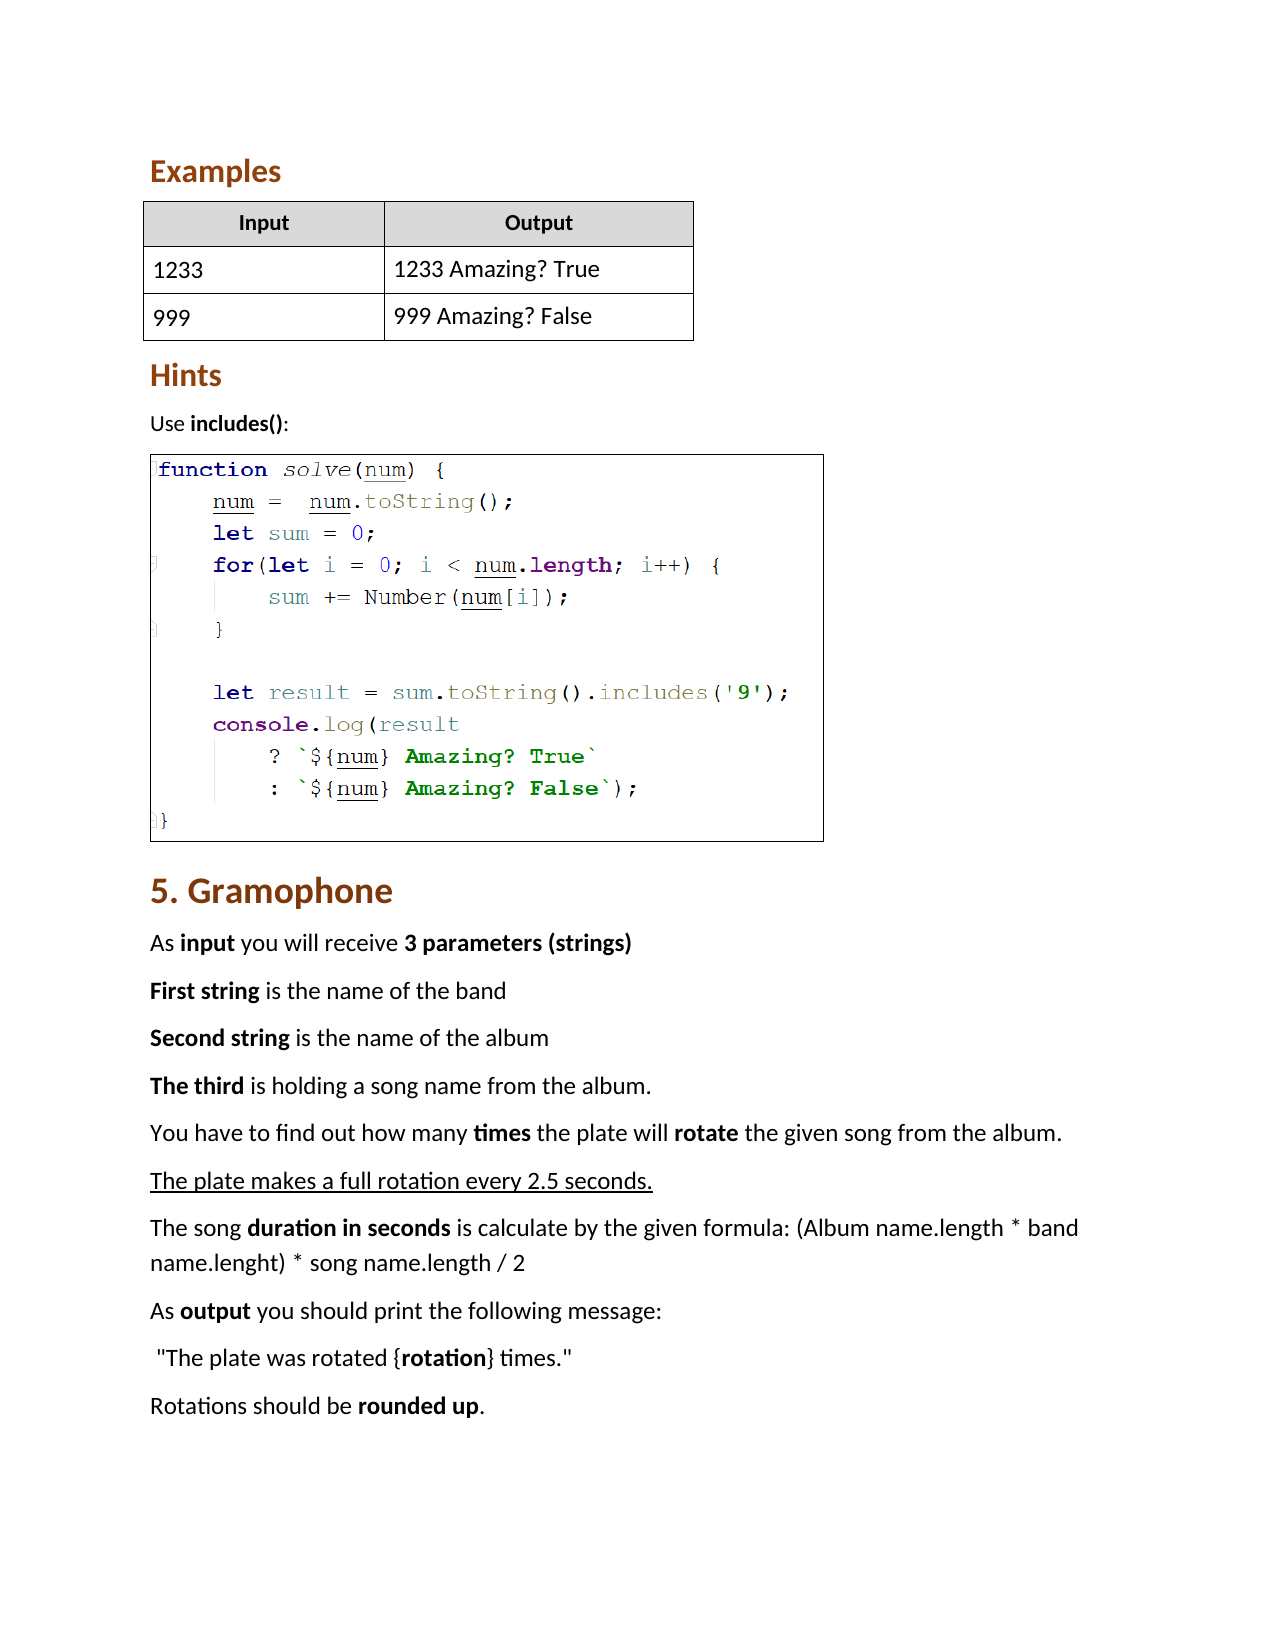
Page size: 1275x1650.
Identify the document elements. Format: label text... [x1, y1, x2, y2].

text Rotations should be rounded up. [150, 1390, 1125, 1421]
table_cell 1233 Amazing? True [385, 247, 693, 293]
text The song duration in seconds is calculate by the given formula: (Album name.length * band name.lenght) * song name.length / 2 [150, 1213, 1125, 1278]
text "The plate was rotated {rotation} times." [150, 1343, 1125, 1373]
table_header Output [385, 202, 693, 246]
text The third is holding a song name from the album. [150, 1070, 1125, 1101]
text Use includes(): [150, 409, 1125, 437]
text The plate makes a full rotation every 2.5 seconds. [150, 1165, 1125, 1196]
table_cell 999 Amazing? False [385, 294, 693, 340]
text As output you should print the following message: [150, 1295, 1125, 1326]
text Second string is the name of the album [150, 1023, 1125, 1053]
subtitle Gramophone [150, 867, 1125, 912]
text As input you will receive 3 parameters (strings) [150, 928, 1125, 958]
picture [151, 455, 823, 841]
subtitle Examples [150, 150, 1125, 191]
table_cell 1233 [144, 247, 384, 293]
subtitle Hints [150, 354, 1125, 394]
text You have to find out how many times the plate will rotate the given song from the album. [150, 1118, 1125, 1148]
text First string is the name of the band [150, 975, 1125, 1006]
table_header Input [144, 202, 384, 246]
table_cell 999 [144, 294, 384, 340]
